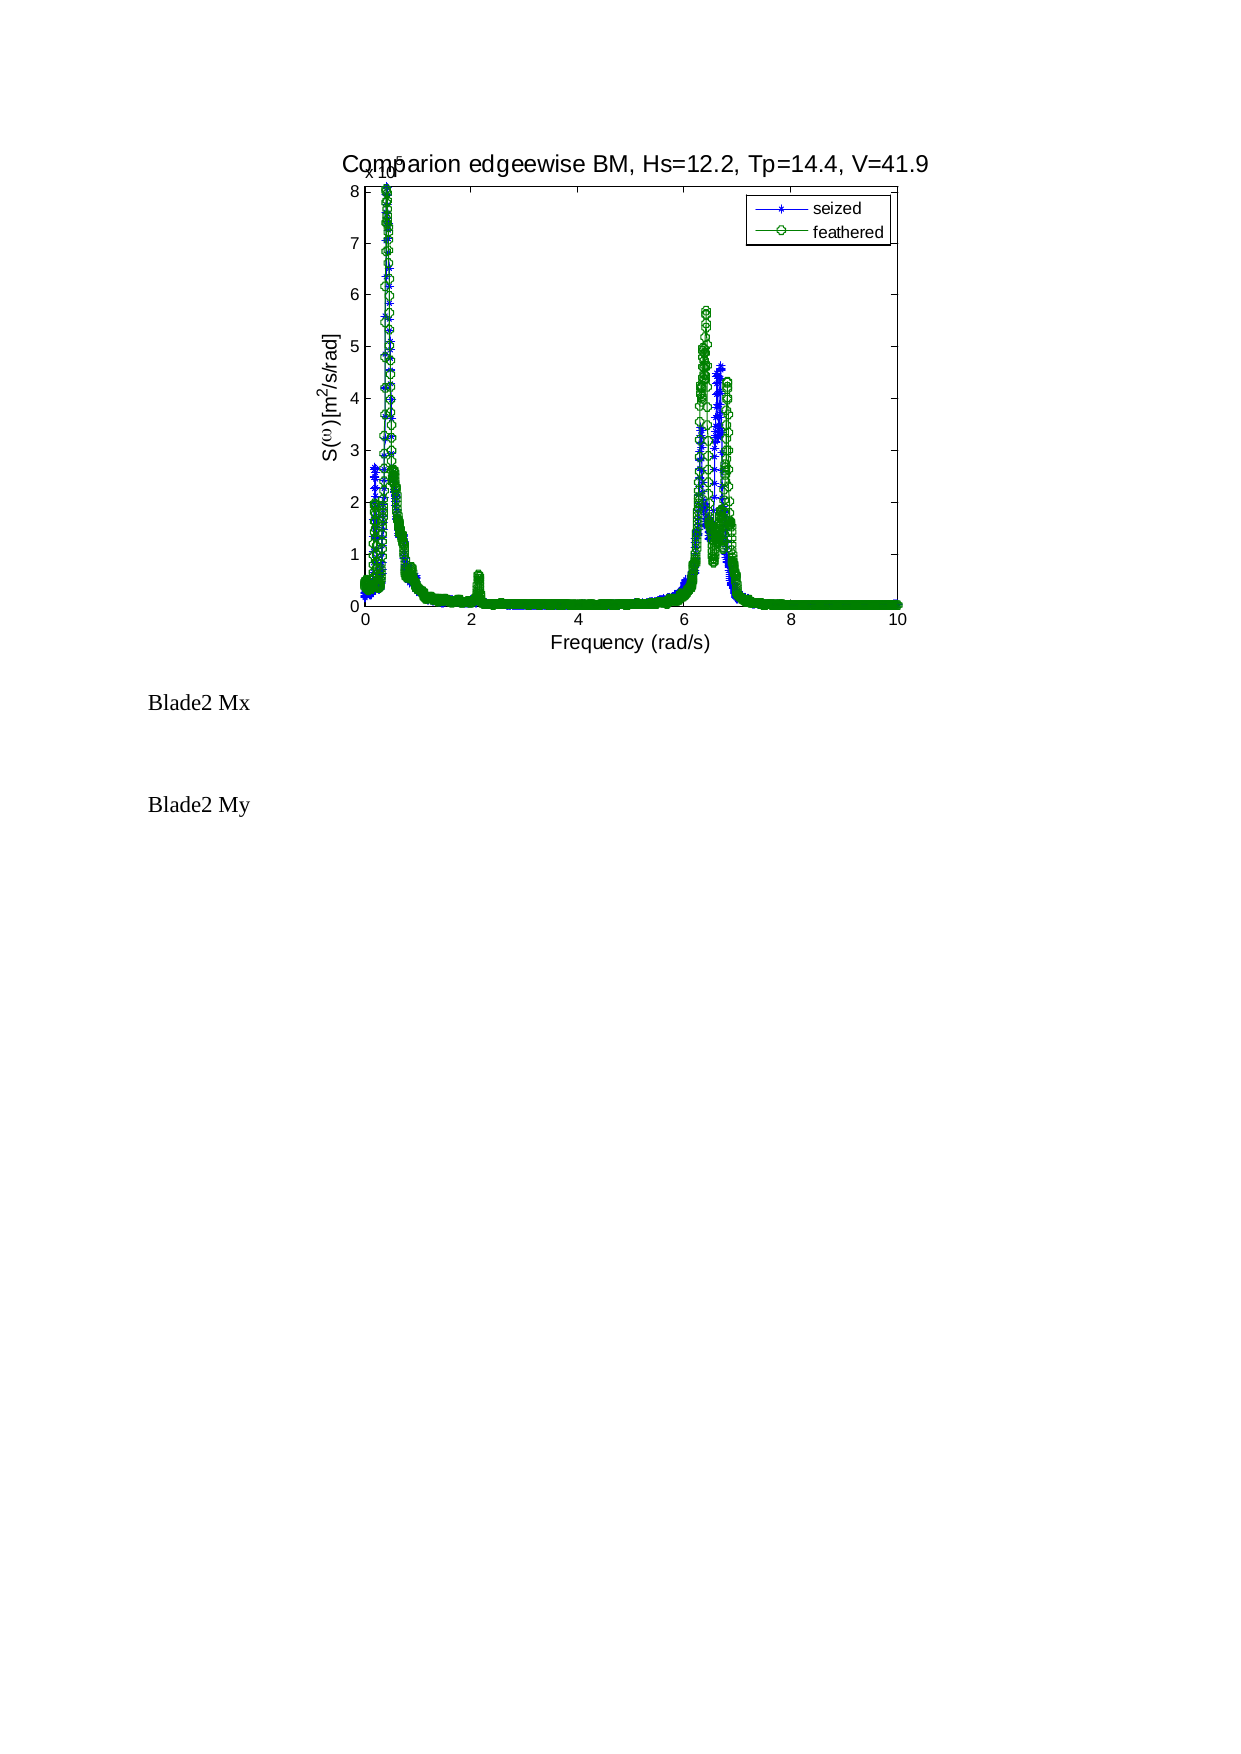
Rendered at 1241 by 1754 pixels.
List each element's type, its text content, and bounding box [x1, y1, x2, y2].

text Blade2 Mx [148, 688, 1093, 715]
text Blade2 My [148, 791, 1093, 817]
